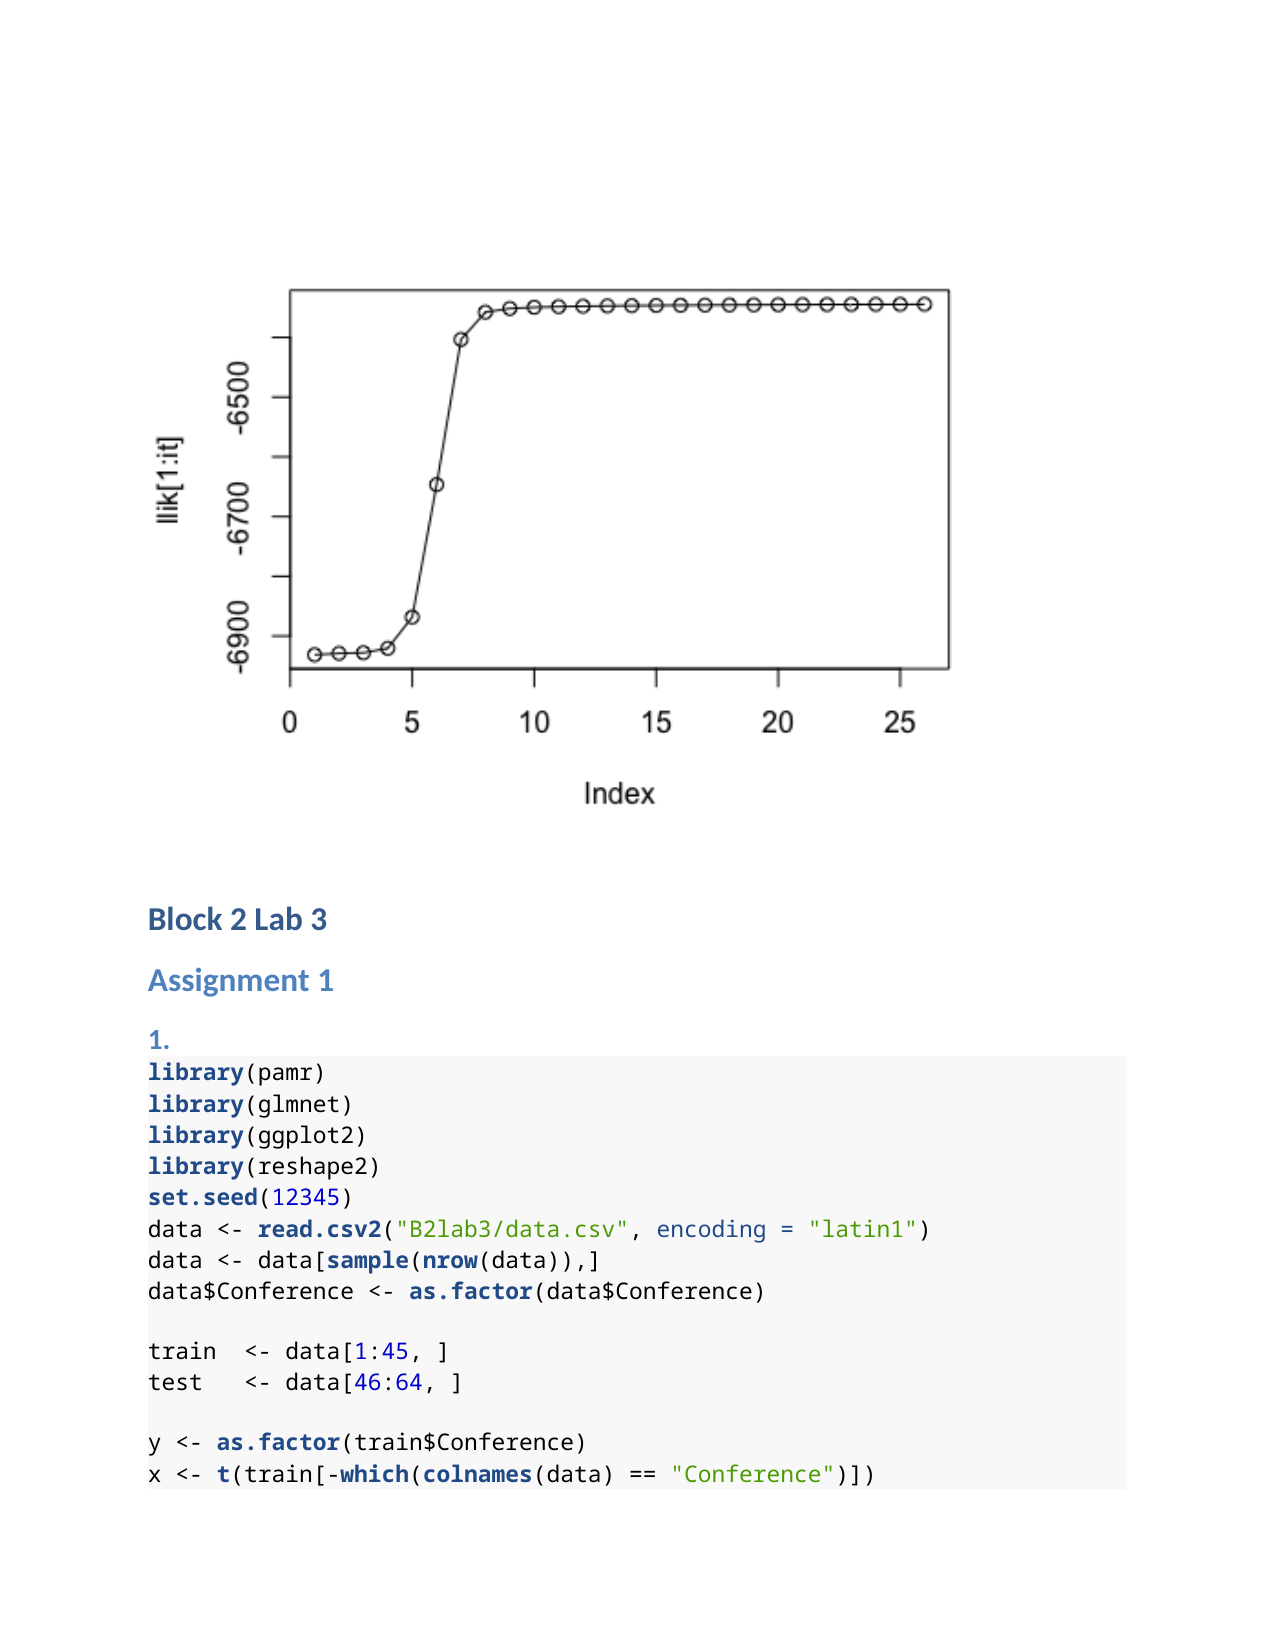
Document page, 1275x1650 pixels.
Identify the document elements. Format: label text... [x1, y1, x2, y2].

subtitle Assignment 1 [148, 959, 1127, 1000]
picture [147, 147, 1023, 848]
subtitle 1. [148, 1021, 1127, 1056]
subtitle Block 2 Lab 3 [148, 898, 1127, 938]
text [148, 1056, 1127, 1489]
